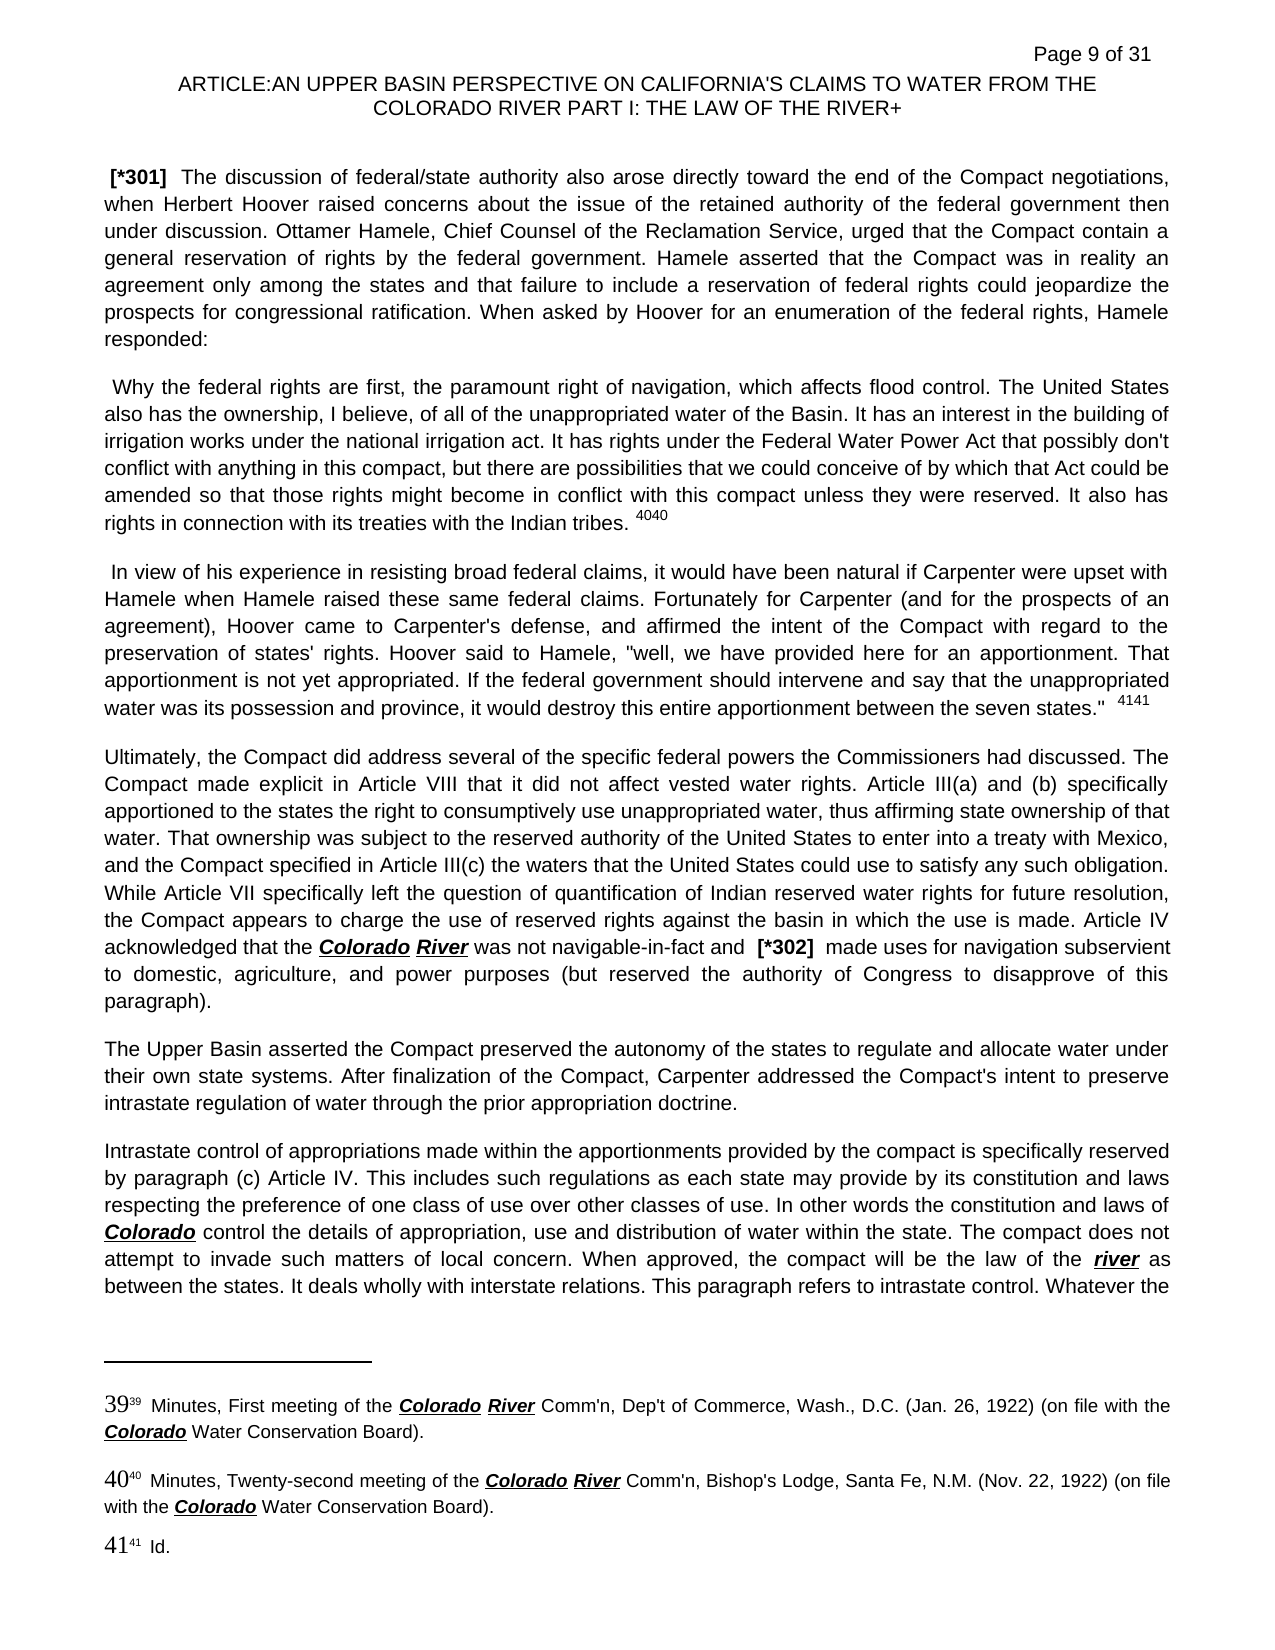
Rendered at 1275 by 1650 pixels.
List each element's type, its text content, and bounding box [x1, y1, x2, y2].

text [*301] The discussion of federal/state authority also arose directly toward the end of the Compact negotiations, when Herbert Hoover raised concerns about the issue of the retained authority of the federal government then under discussion. Ottamer Hamele, Chief Counsel of the Reclamation Service, urged that the Compact contain a general reservation of rights by the federal government. Hamele asserted that the Compact was in reality an agreement only among the states and that failure to include a reservation of federal rights could jeopardize the prospects for congressional ratification. When asked by Hoover for an enumeration of the federal rights, Hamele responded: [104, 161, 1171, 351]
text The Upper Basin asserted the Compact preserved the autonomy of the states to regulate and allocate water under their own state systems. After finalization of the Compact, Carpenter addressed the Compact's intent to preserve intrastate regulation of water through the prior appropriation doctrine. [104, 1033, 1171, 1115]
text Ultimately, the Compact did address several of the specific federal powers the Commissioners had discussed. The Compact made explicit in Article VIII that it did not affect vested water rights. Article III(a) and (b) specifically apportioned to the states the right to consumptively use unappropriated water, thus affirming state ownership of that water. That ownership was subject to the reserved authority of the United States to enter into a treaty with Mexico, and the Compact specified in Article III(c) the waters that the United States could use to satisfy any such obligation. While Article VII specifically left the question of quantification of Indian reserved water rights for future resolution, the Compact appears to charge the use of reserved rights against the basin in which the use is made. Article IV acknowledged that the Colorado River was not navigable-in-fact and [*302] made uses for navigation subservient to domestic, agriculture, and power purposes (but reserved the authority of Congress to disapprove of this paragraph). [104, 742, 1171, 1013]
text Why the federal rights are first, the paramount right of navigation, which affects flood control. The United States also has the ownership, I believe, of all of the unappropriated water of the Basin. It has an interest in the building of irrigation works under the national irrigation act. It has rights under the Federal Water Power Act that possibly don't conflict with anything in this compact, but there are possibilities that we could conceive of by which that Act could be amended so that those rights might become in conflict with this compact unless they were reserved. It also has rights in connection with its treaties with the Indian tribes. 40 [104, 372, 1171, 536]
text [104, 1136, 1171, 1298]
text In view of his experience in resisting broad federal claims, it would have been natural if Carpenter were upset with Hamele when Hamele raised these same federal claims. Fortunately for Carpenter (and for the prospects of an agreement), Hoover came to Carpenter's defense, and affirmed the intent of the Compact with regard to the preservation of states' rights. Hoover said to Hamele, "well, we have provided here for an apportionment. That apportionment is not yet appropriated. If the federal government should intervene and say that the unappropriated water was its possession and province, it would destroy this entire apportionment between the seven states." 41 [104, 557, 1171, 721]
